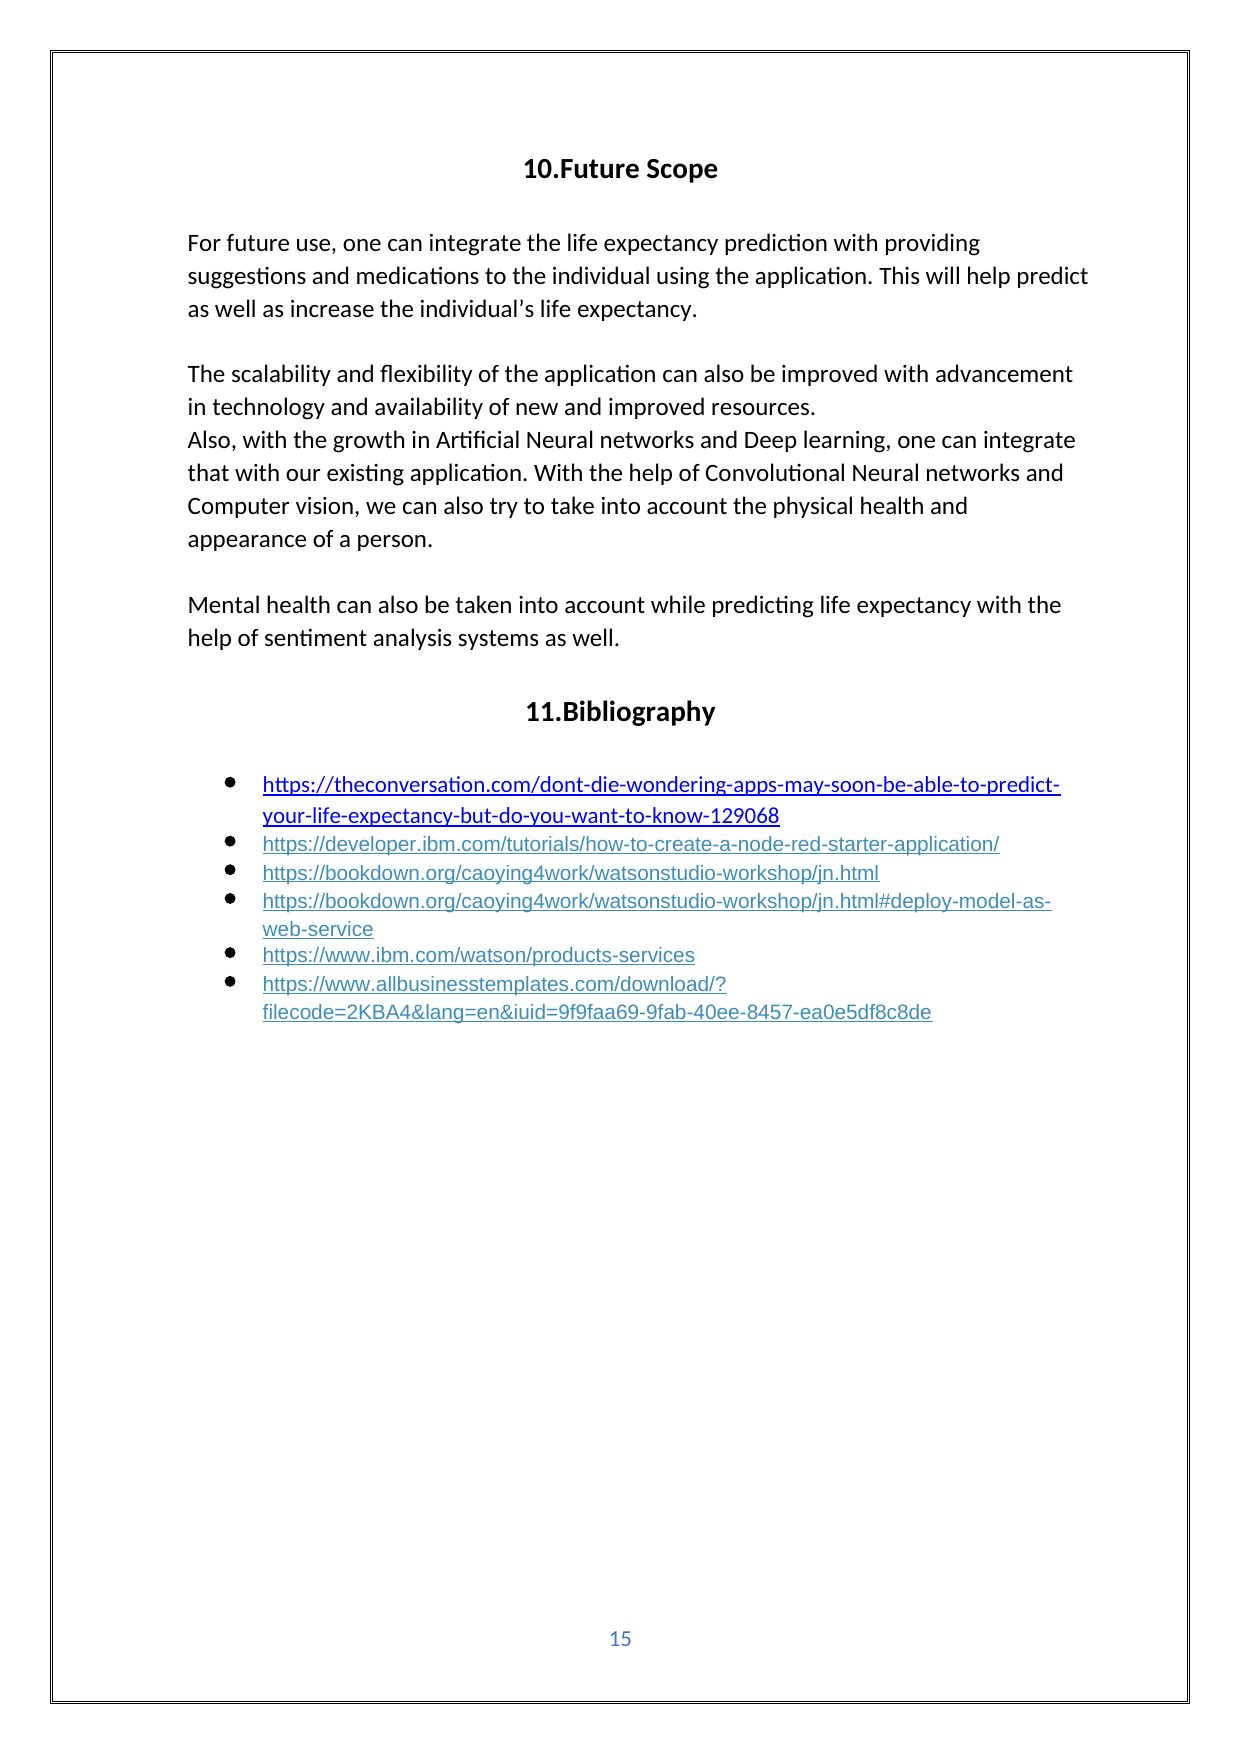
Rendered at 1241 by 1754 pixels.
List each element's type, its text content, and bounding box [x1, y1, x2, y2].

list https://bookdown.org/caoying4work/watsonstudio-workshop/jn.html [225, 860, 1090, 886]
list https://www.ibm.com/watson/products-services [225, 943, 1090, 969]
list Future Scope [150, 150, 1090, 186]
list https://www.allbusinesstemplates.com/download/?filecode=2KBA4&lang=en&iuid=9f9faa69-9fab-40ee-8457-ea0e5df8c8de [225, 971, 1090, 1024]
list https://bookdown.org/caoying4work/watsonstudio-workshop/jn.html#deploy-model-as-web-service [225, 888, 1090, 941]
list https://theconversation.com/dont-die-wondering-apps-may-soon-be-able-to-predict-your-life-expectancy-but-do-you-want-to-know-129068 [225, 770, 1090, 829]
list Bibliography [150, 693, 1090, 729]
list For future use, one can integrate the life expectancy prediction with providing suggestions and medications to the individual using the application. This will help predict as well as increase the individual’s life expectancy. [187, 227, 1090, 323]
list The scalability and flexibility of the application can also be improved with advancement in technology and availability of new and improved resources. [187, 358, 1090, 422]
list https://developer.ibm.com/tutorials/how-to-create-a-node-red-starter-application/ [225, 831, 1090, 858]
list Mental health can also be taken into account while predicting life expectancy with the help of sentiment analysis systems as well. [187, 589, 1090, 652]
list Also, with the growth in Artificial Neural networks and Deep learning, one can integrate that with our existing application. With the help of Convolutional Neural networks and Computer vision, we can also try to take into account the physical health and appearance of a person. [187, 424, 1090, 554]
